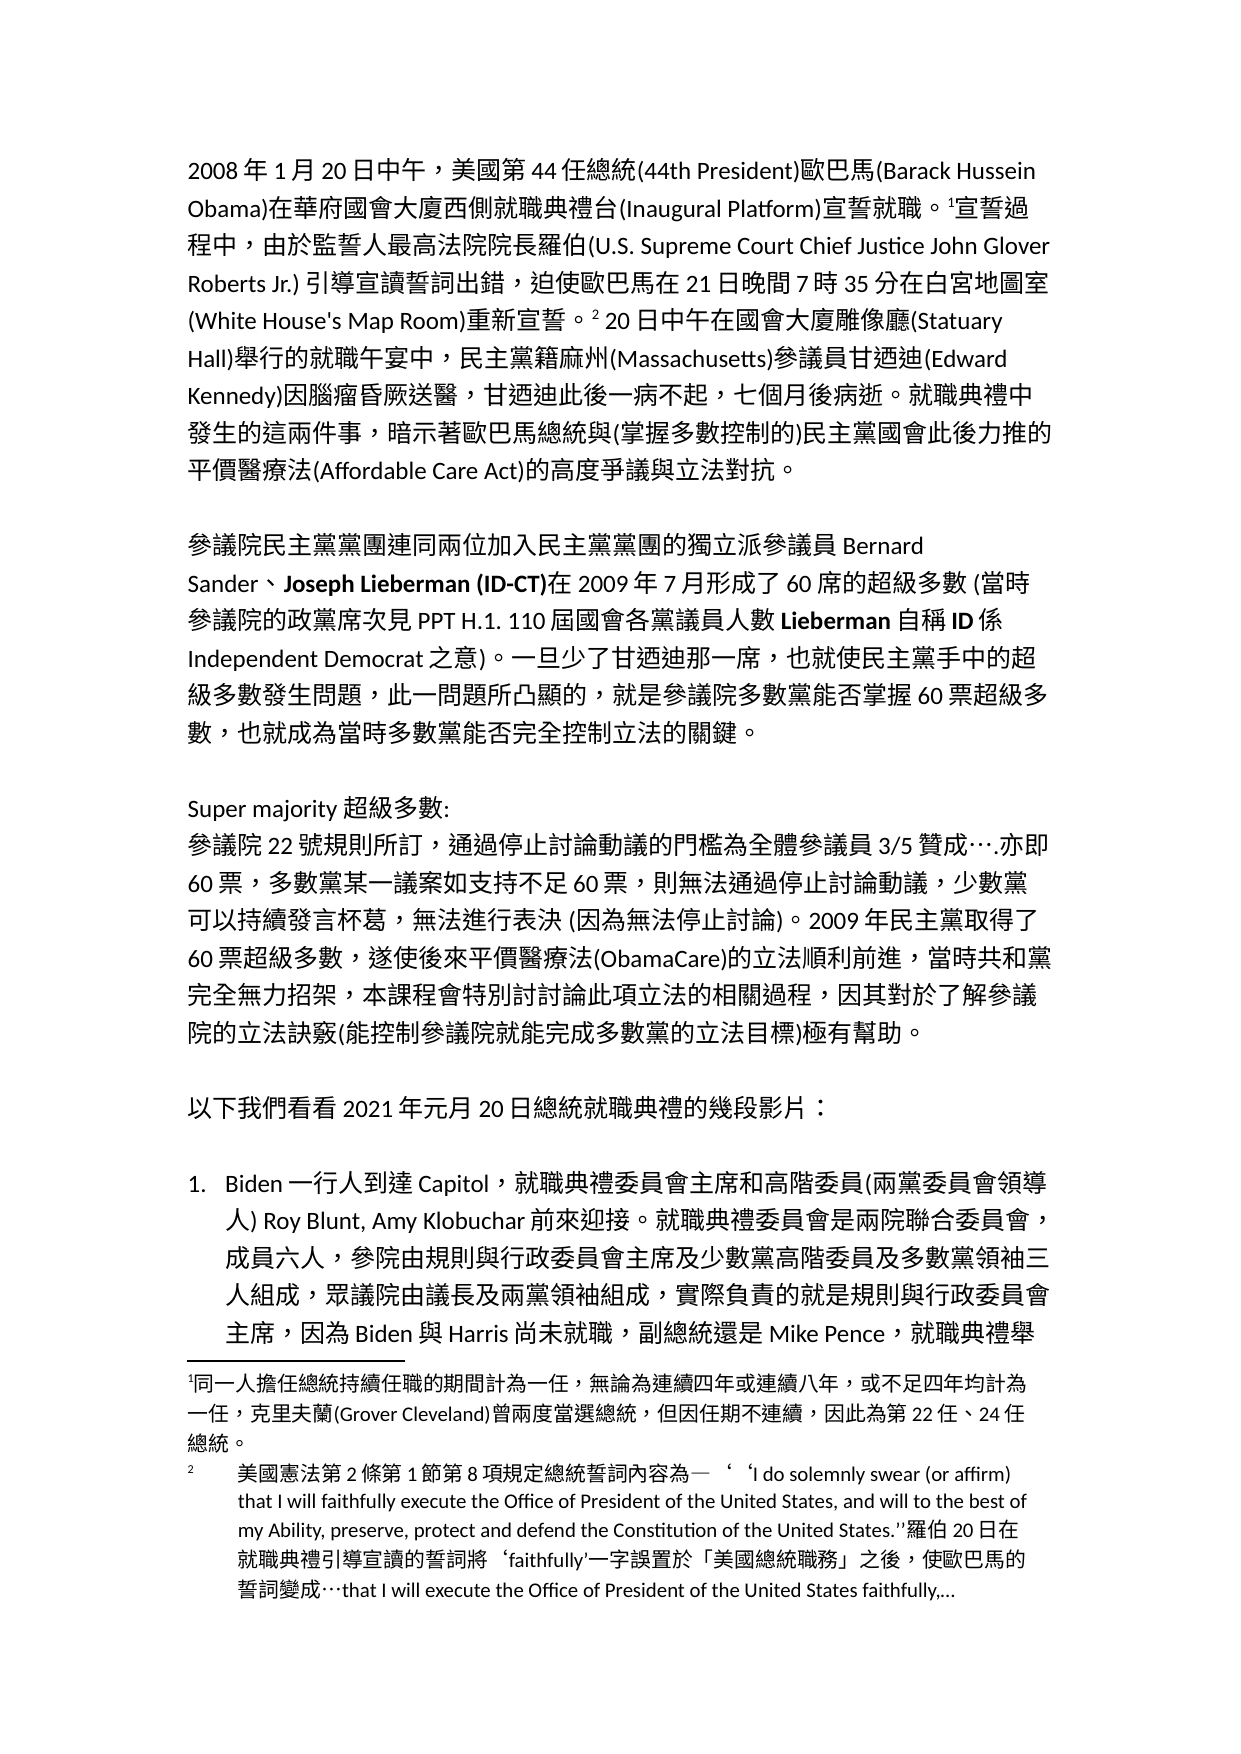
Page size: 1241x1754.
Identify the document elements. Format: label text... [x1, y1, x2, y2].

text 參議院22號規則所訂，通過停止討論動議的門檻為全體參議員3/5贊成….亦即60票，多數黨某一議案如支持不足60票，則無法通過停止討論動議，少數黨可以持續發言杯葛，無法進行表決 (因為無法停止討論)。2009年民主黨取得了60票超級多數，遂使後來平價醫療法(ObamaCare)的立法順利前進，當時共和黨完全無力招架，本課程會特別討討論此項立法的相關過程，因其對於了解參議院的立法訣竅(能控制參議院就能完成多數黨的立法目標)極有幫助。 [187, 825, 1053, 1050]
text 參議院民主黨黨團連同兩位加入民主黨黨團的獨立派參議員Bernard Sander、Joseph Lieberman (ID-CT)在2009年7月形成了60 席的超級多數 (當時參議院的政黨席次見PPT H.1. 110屆國會各黨議員人數Lieberman自稱ID係Independent Democrat之意)。一旦少了甘迺迪那一席，也就使民主黨手中的超級多數發生問題，此一問題所凸顯的，就是參議院多數黨能否掌握60票超級多數，也就成為當時多數黨能否完全控制立法的關鍵。 [187, 525, 1053, 750]
text 2008年1月20日中午，美國第44任總統(44th President)歐巴馬(Barack Hussein Obama)在華府國會大廈西側就職典禮台(Inaugural Platform)宣誓就職。宣誓過程中，由於監誓人最高法院院長羅伯(U.S. Supreme Court Chief Justice John Glover Roberts Jr.) 引導宣讀誓詞出錯，迫使歐巴馬在21日晚間7時35分在白宮地圖室(White House's Map Room)重新宣誓。 20日中午在國會大廈雕像廳(Statuary Hall)舉行的就職午宴中，民主黨籍麻州(Massachusetts)參議員甘迺迪(Edward Kennedy)因腦瘤昏厥送醫，甘迺迪此後一病不起，七個月後病逝。就職典禮中發生的這兩件事，暗示著歐巴馬總統與(掌握多數控制的)民主黨國會此後力推的平價醫療法(Affordable Care Act)的高度爭議與立法對抗。 [187, 150, 1053, 487]
text 以下我們看看2021年元月20日總統就職典禮的幾段影片： [187, 1087, 1053, 1125]
text Super majority 超級多數: [187, 787, 1053, 825]
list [187, 1162, 1053, 1350]
